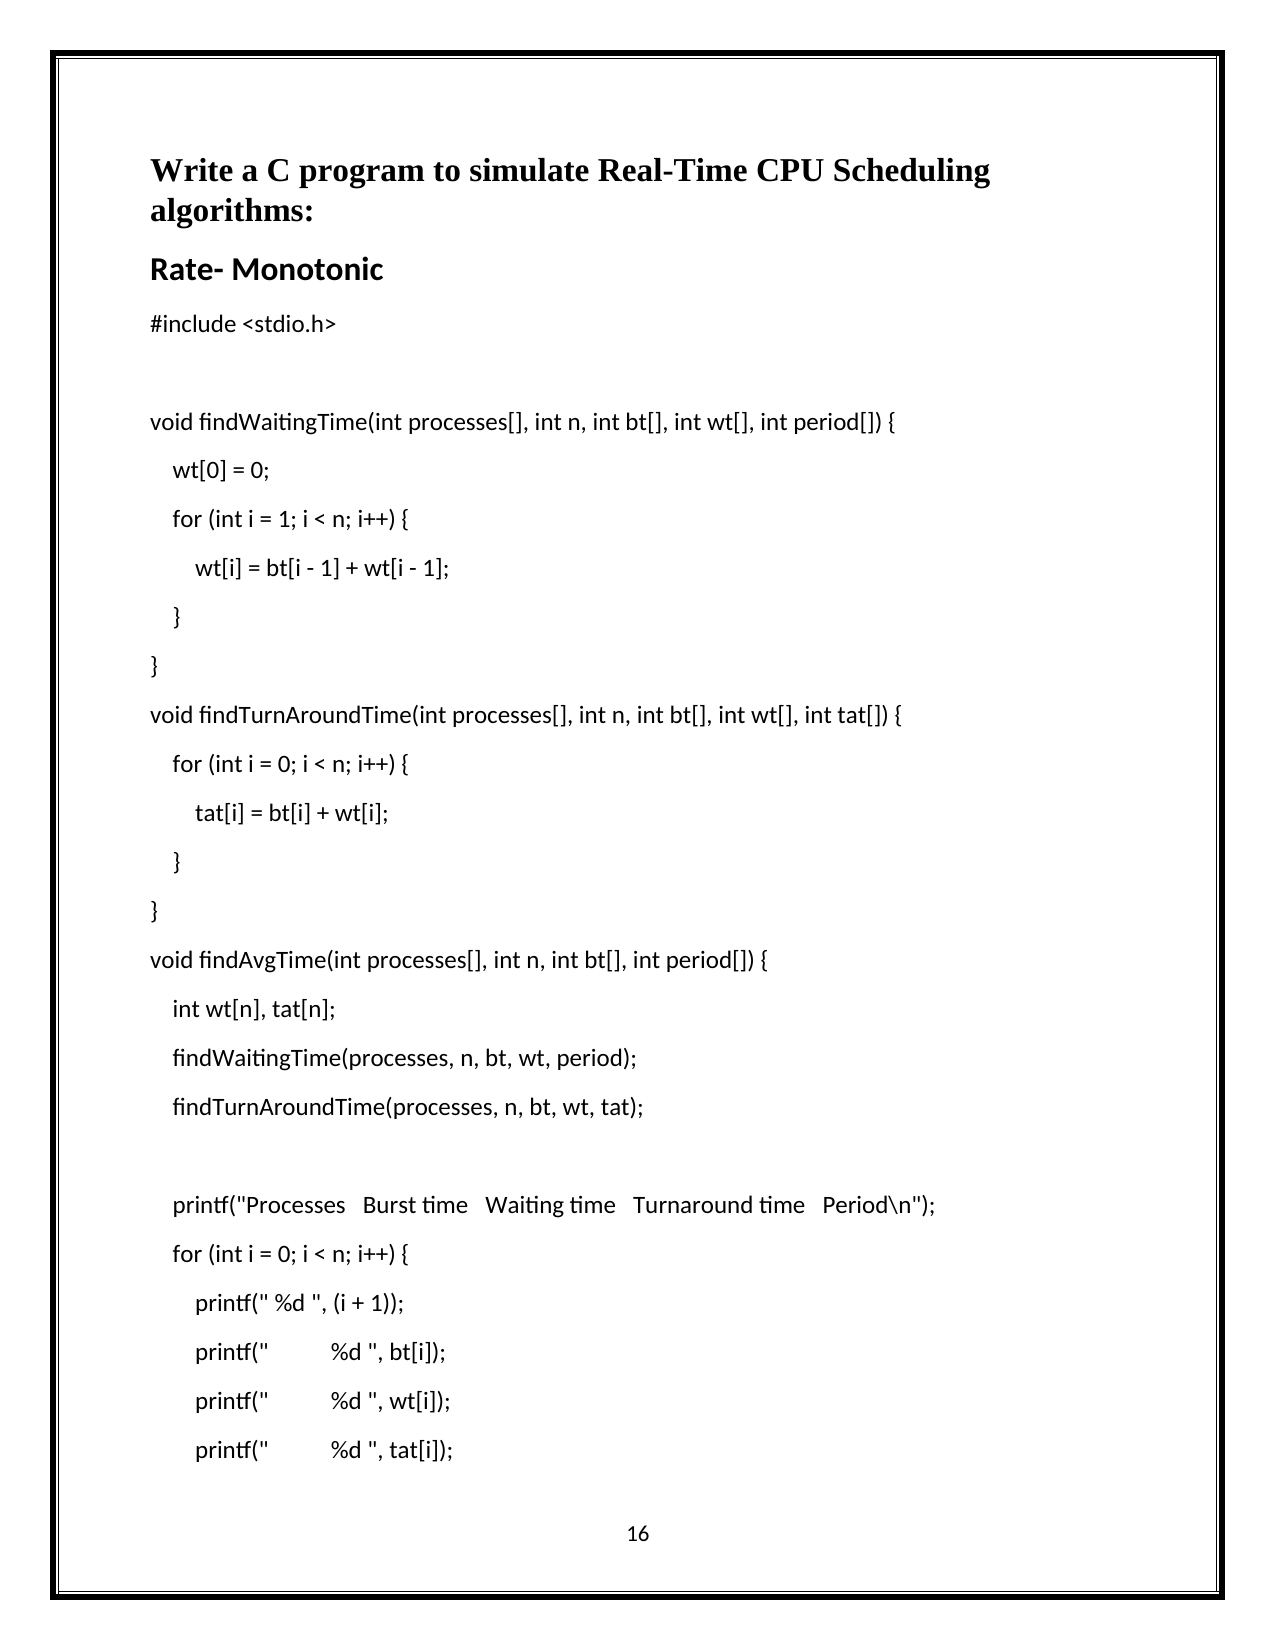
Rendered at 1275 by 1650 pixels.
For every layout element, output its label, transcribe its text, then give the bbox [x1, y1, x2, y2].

text tat[i] = bt[i] + wt[i]; [150, 797, 1125, 828]
text void findAvgTime(int processes[], int n, int bt[], int period[]) { [150, 944, 1125, 975]
text printf(" %d ", wt[i]); [150, 1385, 1125, 1415]
text } [150, 846, 1125, 877]
text findWaitingTime(processes, n, bt, wt, period); [150, 1042, 1125, 1073]
text printf(" %d ", tat[i]); [150, 1434, 1125, 1464]
text wt[i] = bt[i - 1] + wt[i - 1]; [150, 552, 1125, 583]
text } [150, 895, 1125, 926]
text printf("Processes Burst time Waiting time Turnaround time Period\n"); [150, 1189, 1125, 1219]
text wt[0] = 0; [150, 454, 1125, 485]
text for (int i = 0; i < n; i++) { [150, 1238, 1125, 1268]
text findTurnAroundTime(processes, n, bt, wt, tat); [150, 1091, 1125, 1122]
text Write a C program to simulate Real-Time CPU Scheduling algorithms: [150, 150, 1125, 229]
text for (int i = 0; i < n; i++) { [150, 748, 1125, 779]
text Rate- Monotonic [150, 248, 1125, 289]
text int wt[n], tat[n]; [150, 993, 1125, 1024]
text void findWaitingTime(int processes[], int n, int bt[], int wt[], int period[]) { [150, 406, 1125, 436]
text for (int i = 1; i < n; i++) { [150, 503, 1125, 534]
text } [150, 650, 1125, 681]
text printf(" %d ", (i + 1)); [150, 1287, 1125, 1317]
text #include <stdio.h> [150, 308, 1125, 338]
text } [150, 601, 1125, 632]
text void findTurnAroundTime(int processes[], int n, int bt[], int wt[], int tat[]) { [150, 699, 1125, 730]
text printf(" %d ", bt[i]); [150, 1336, 1125, 1366]
